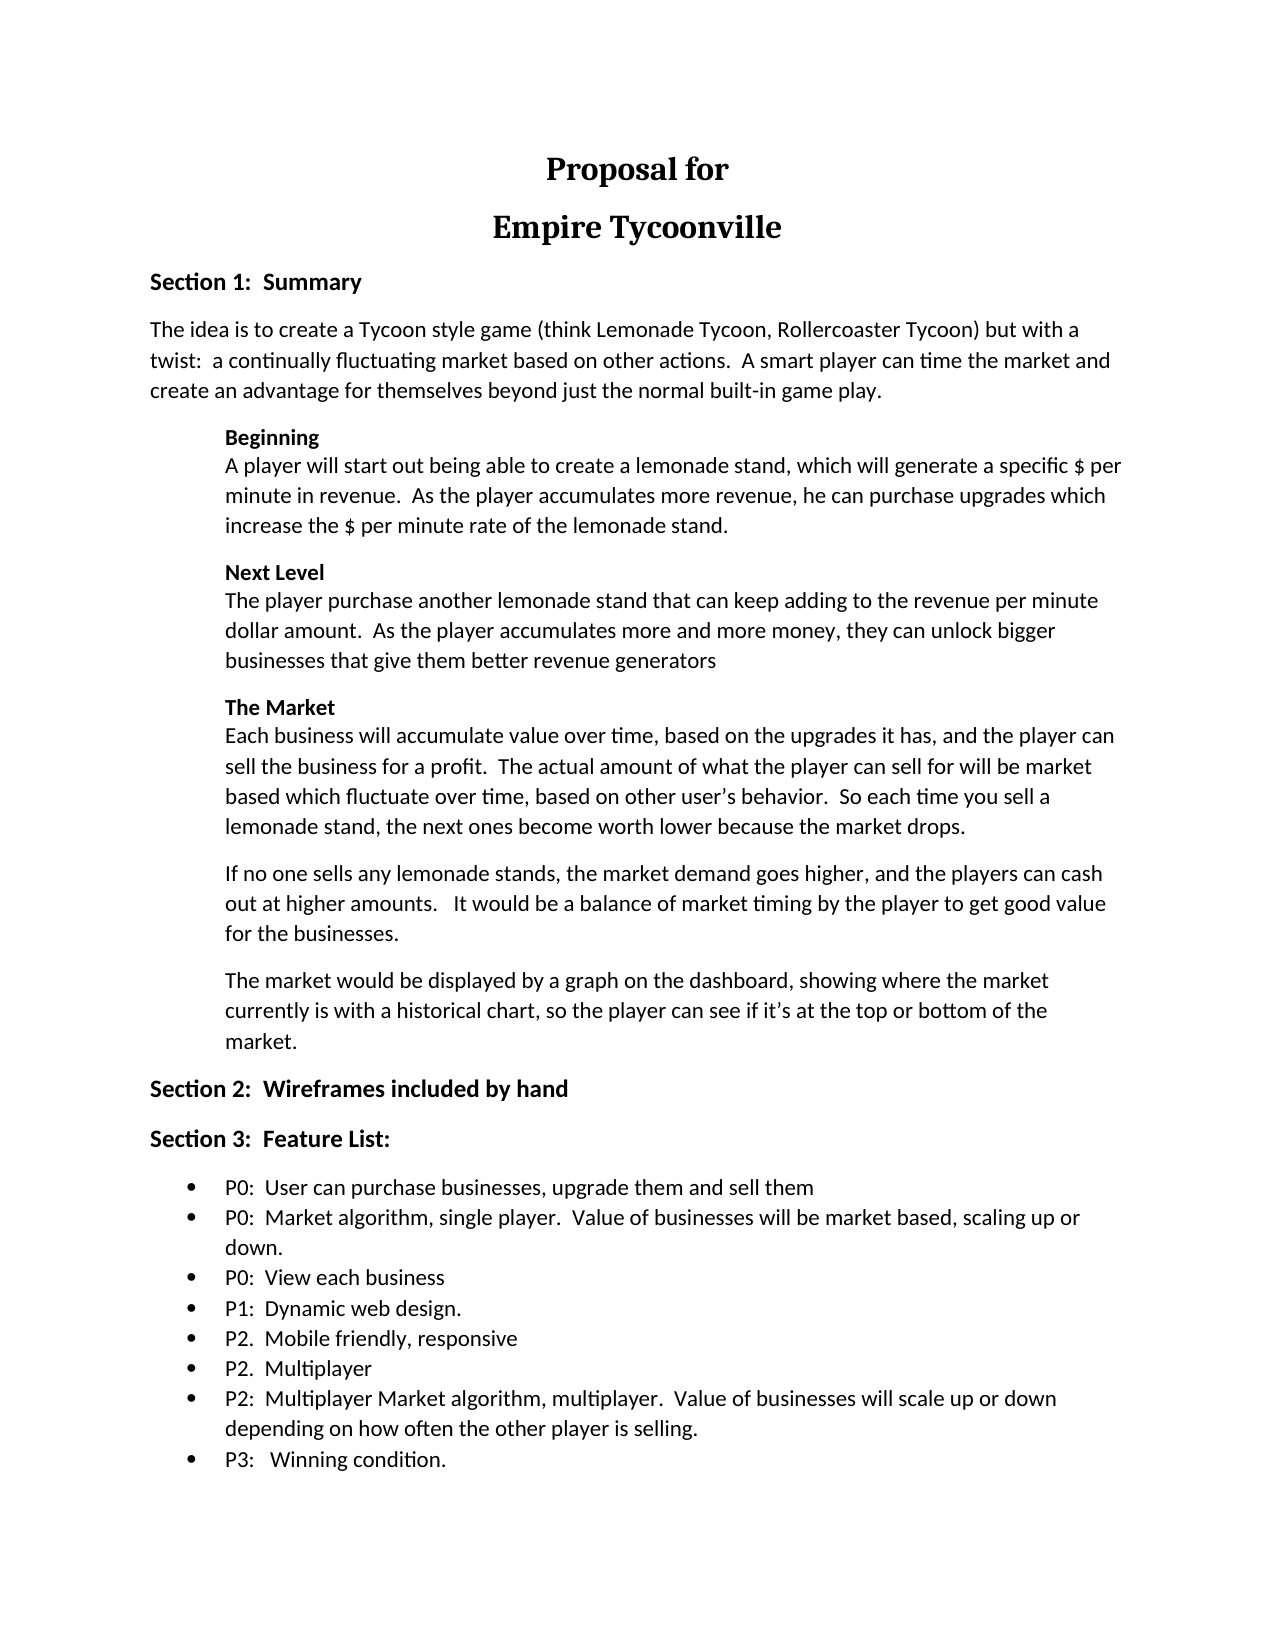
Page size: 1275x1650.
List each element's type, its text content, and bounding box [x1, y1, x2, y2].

text The market would be displayed by a graph on the dashboard, showing where the market currently is with a historical chart, so the player can see if it’s at the top or bottom of the market. [225, 966, 1125, 1055]
list P2: Multiplayer Market algorithm, multiplayer. Value of businesses will scale up or down depending on how often the other player is selling. [187, 1384, 1125, 1442]
text The Market [225, 693, 1125, 722]
text Section 2: Wireframes included by hand [150, 1074, 1125, 1104]
text Next Level [225, 558, 1125, 586]
text Section 1: Summary [150, 266, 1125, 297]
text Section 3: Feature List: [150, 1123, 1125, 1154]
list P0: View each business [187, 1263, 1125, 1291]
text The idea is to create a Tycoon style game (think Lemonade Tycoon, Rollercoaster Tycoon) but with a twist: a continually fluctuating market based on other actions. A smart player can time the market and create an advantage for themselves beyond just the normal built-in game play. [150, 316, 1125, 404]
text If no one sells any lemonade stands, the market demand goes higher, and the players can cash out at higher amounts. It would be a balance of market timing by the player to get good value for the businesses. [225, 859, 1125, 947]
text Each business will accumulate value over time, based on the upgrades it has, and the player can sell the business for a profit. The actual amount of what the player can sell for will be market based which fluctuate over time, based on other user’s behavior. So each time you sell a lemonade stand, the next ones become worth lower because the market drops. [225, 722, 1125, 840]
text Beginning [225, 423, 1125, 451]
text Empire Tycoonville [150, 208, 1125, 246]
text A player will start out being able to create a lemonade stand, which will generate a specific $ per minute in revenue. As the player accumulates more revenue, he can purchase upgrades which increase the $ per minute rate of the lemonade stand. [225, 451, 1125, 539]
list P1: Dynamic web design. [187, 1294, 1125, 1322]
text Proposal for [150, 150, 1125, 188]
list P3: Winning condition. [187, 1445, 1125, 1473]
list P0: User can purchase businesses, upgrade them and sell them [187, 1173, 1125, 1201]
list P2. Mobile friendly, responsive [187, 1324, 1125, 1352]
list P0: Market algorithm, single player. Value of businesses will be market based, scaling up or down. [187, 1203, 1125, 1261]
text The player purchase another lemonade stand that can keep adding to the revenue per minute dollar amount. As the player accumulates more and more money, they can unlock bigger businesses that give them better revenue generators [225, 586, 1125, 675]
list P2. Multiplayer [187, 1354, 1125, 1382]
